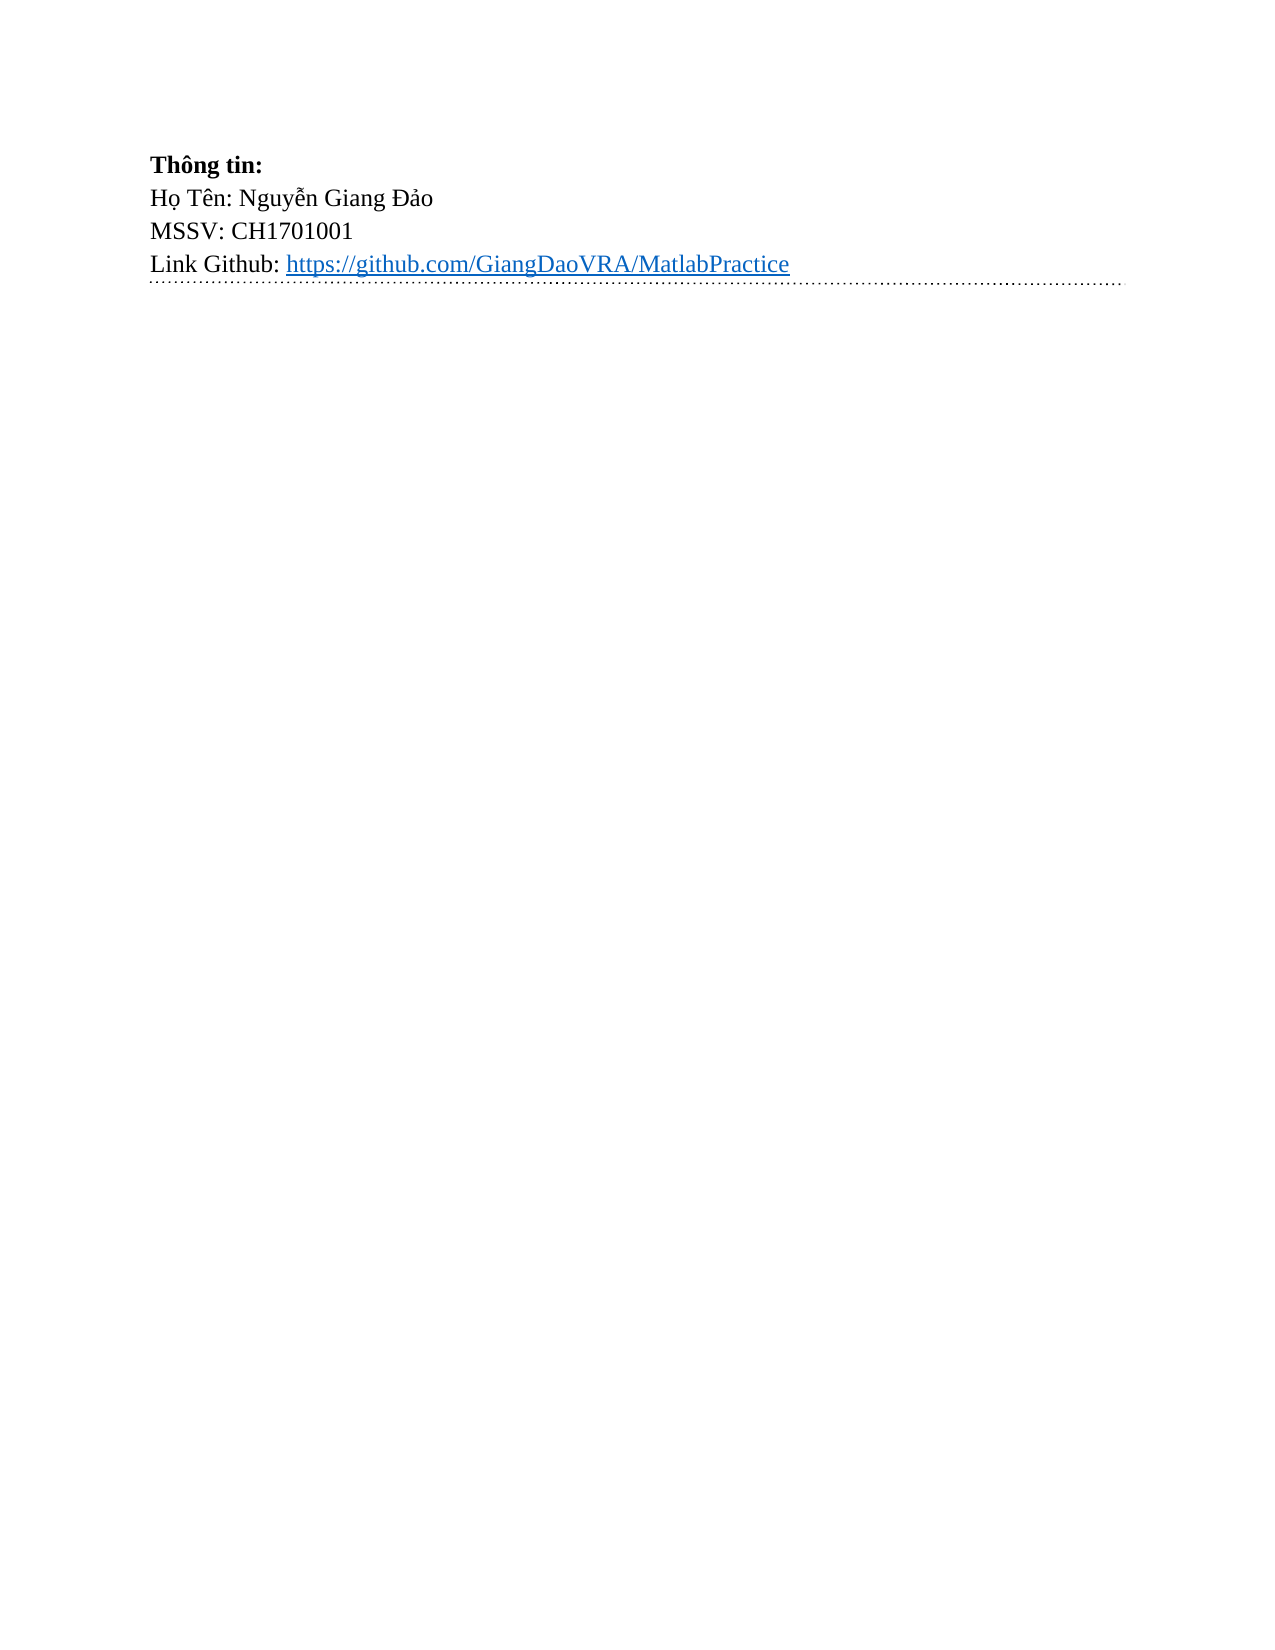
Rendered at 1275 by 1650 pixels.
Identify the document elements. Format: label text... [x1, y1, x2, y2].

text Thông tin: [150, 150, 1125, 179]
text Link Github: https://github.com/GiangDaoVRA/MatlabPractice [150, 249, 1125, 278]
text Họ Tên: Nguyễn Giang Đảo [150, 183, 1125, 212]
text MSSV: CH1701001 [150, 216, 1125, 245]
